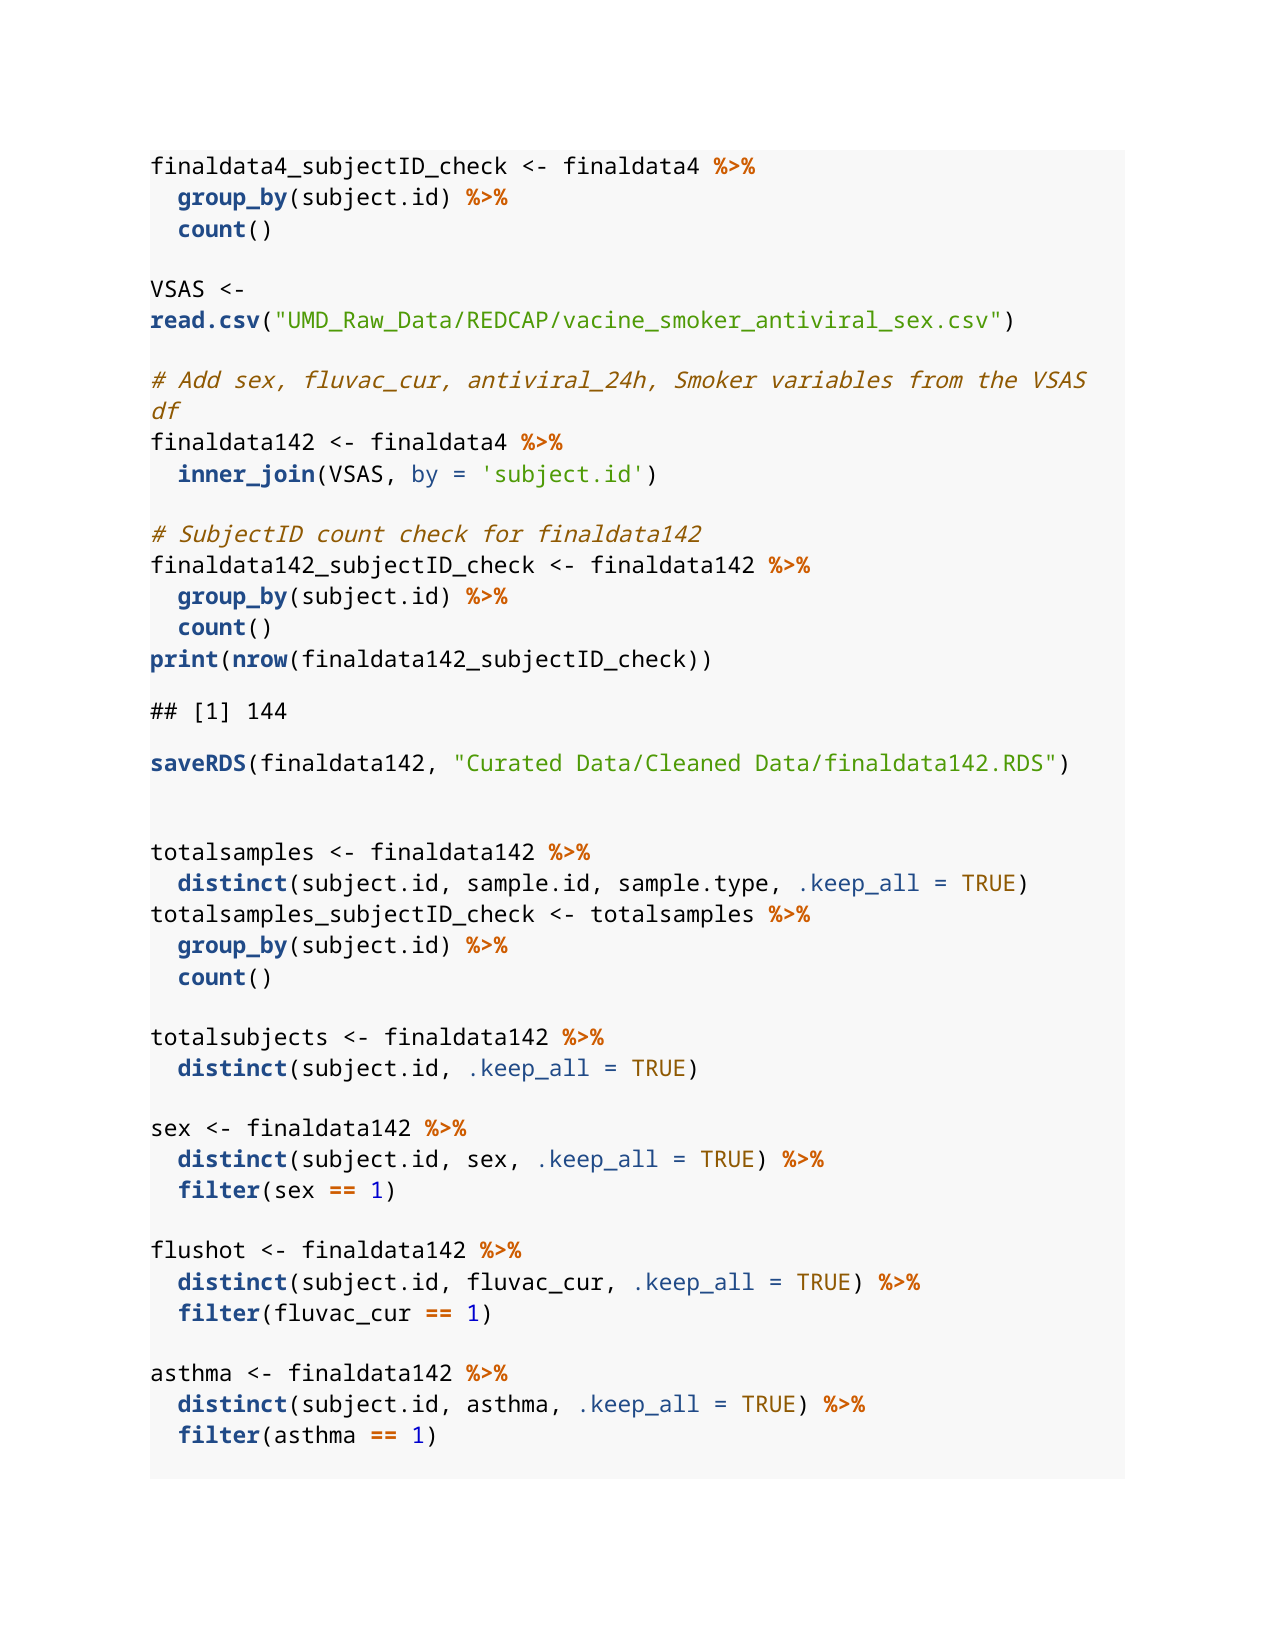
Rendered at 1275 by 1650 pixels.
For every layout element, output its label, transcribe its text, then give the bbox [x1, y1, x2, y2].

text ## [1] 144 [150, 694, 1125, 726]
